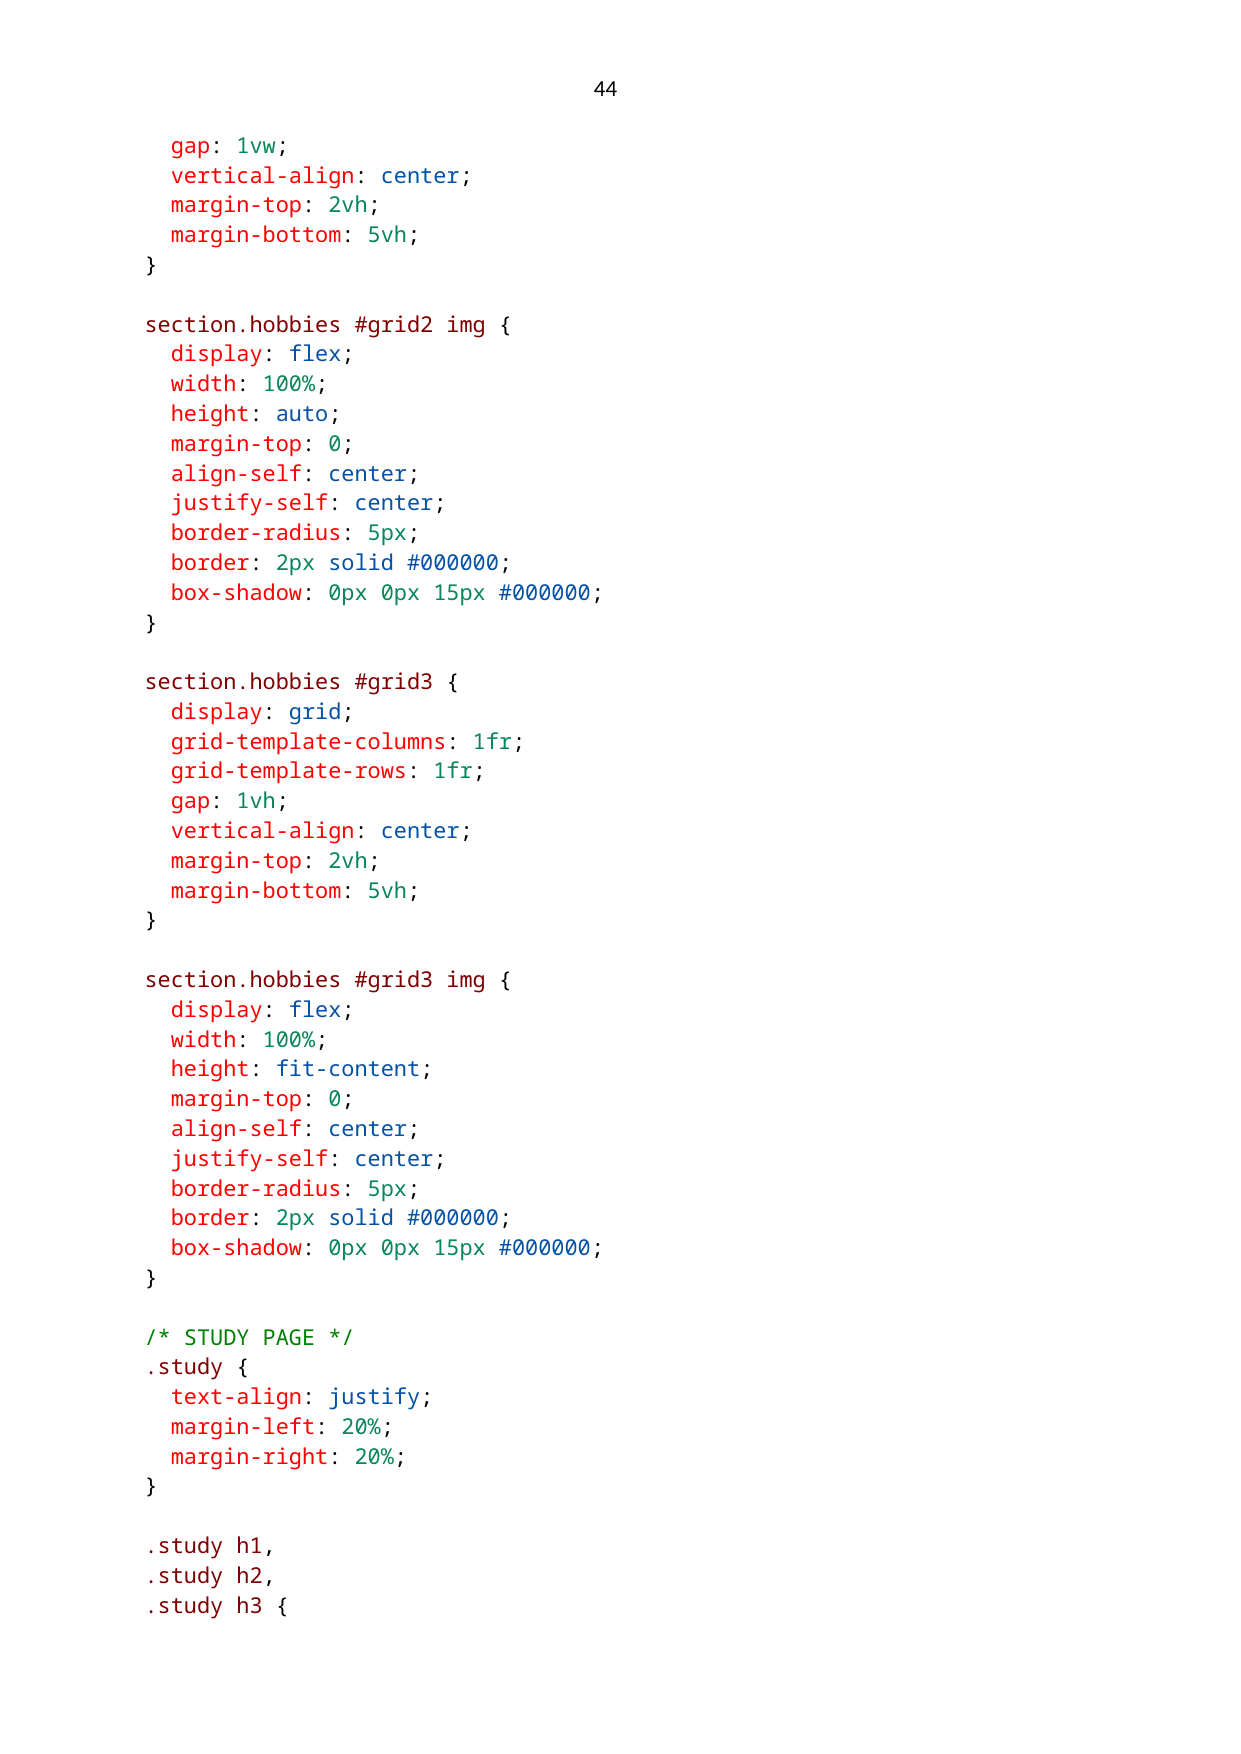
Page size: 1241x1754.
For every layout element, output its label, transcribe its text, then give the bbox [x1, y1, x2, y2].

text border: 2px solid #000000; [118, 1202, 1152, 1232]
text box-shadow: 0px 0px 15px #000000; [118, 1232, 1152, 1262]
text gap: 1vw; [118, 130, 1152, 160]
text border: 2px solid #000000; [118, 547, 1152, 577]
text margin-top: 0; [118, 1083, 1152, 1113]
text margin-top: 0; [118, 428, 1152, 458]
text margin-right: 20%; [118, 1441, 1152, 1471]
text } [118, 607, 1152, 636]
text height: fit-content; [118, 1053, 1152, 1083]
text margin-left: 20%; [118, 1411, 1152, 1441]
text display: flex; [118, 994, 1152, 1024]
text vertical-align: center; [118, 160, 1152, 189]
text .study h2, [118, 1560, 1152, 1590]
text border-radius: 5px; [118, 517, 1152, 547]
text section.hobbies #grid2 img { [118, 309, 1152, 338]
text border-radius: 5px; [118, 1173, 1152, 1202]
text margin-top: 2vh; [118, 845, 1152, 875]
text width: 100%; [118, 368, 1152, 398]
text vertical-align: center; [118, 815, 1152, 845]
text } [118, 249, 1152, 279]
text .study { [118, 1351, 1152, 1381]
text grid-template-rows: 1fr; [118, 756, 1152, 785]
text margin-bottom: 5vh; [118, 219, 1152, 249]
text section.hobbies #grid3 { [118, 666, 1152, 696]
text text-align: justify; [118, 1381, 1152, 1411]
text align-self: center; [118, 1113, 1152, 1143]
text .study h1, [118, 1530, 1152, 1560]
text width: 100%; [118, 1024, 1152, 1053]
text height: auto; [118, 398, 1152, 428]
text margin-top: 2vh; [118, 189, 1152, 219]
text margin-bottom: 5vh; [118, 875, 1152, 904]
text box-shadow: 0px 0px 15px #000000; [118, 577, 1152, 607]
text display: flex; [118, 338, 1152, 368]
text /* STUDY PAGE */ [118, 1322, 1152, 1351]
text align-self: center; [118, 458, 1152, 487]
text section.hobbies #grid3 img { [118, 964, 1152, 994]
text gap: 1vh; [118, 785, 1152, 815]
text display: grid; [118, 696, 1152, 726]
text grid-template-columns: 1fr; [118, 726, 1152, 756]
text } [118, 904, 1152, 934]
text .study h3 { [118, 1590, 1152, 1619]
text justify-self: center; [118, 1143, 1152, 1173]
text } [118, 1262, 1152, 1292]
text justify-self: center; [118, 487, 1152, 517]
text } [118, 1471, 1152, 1500]
